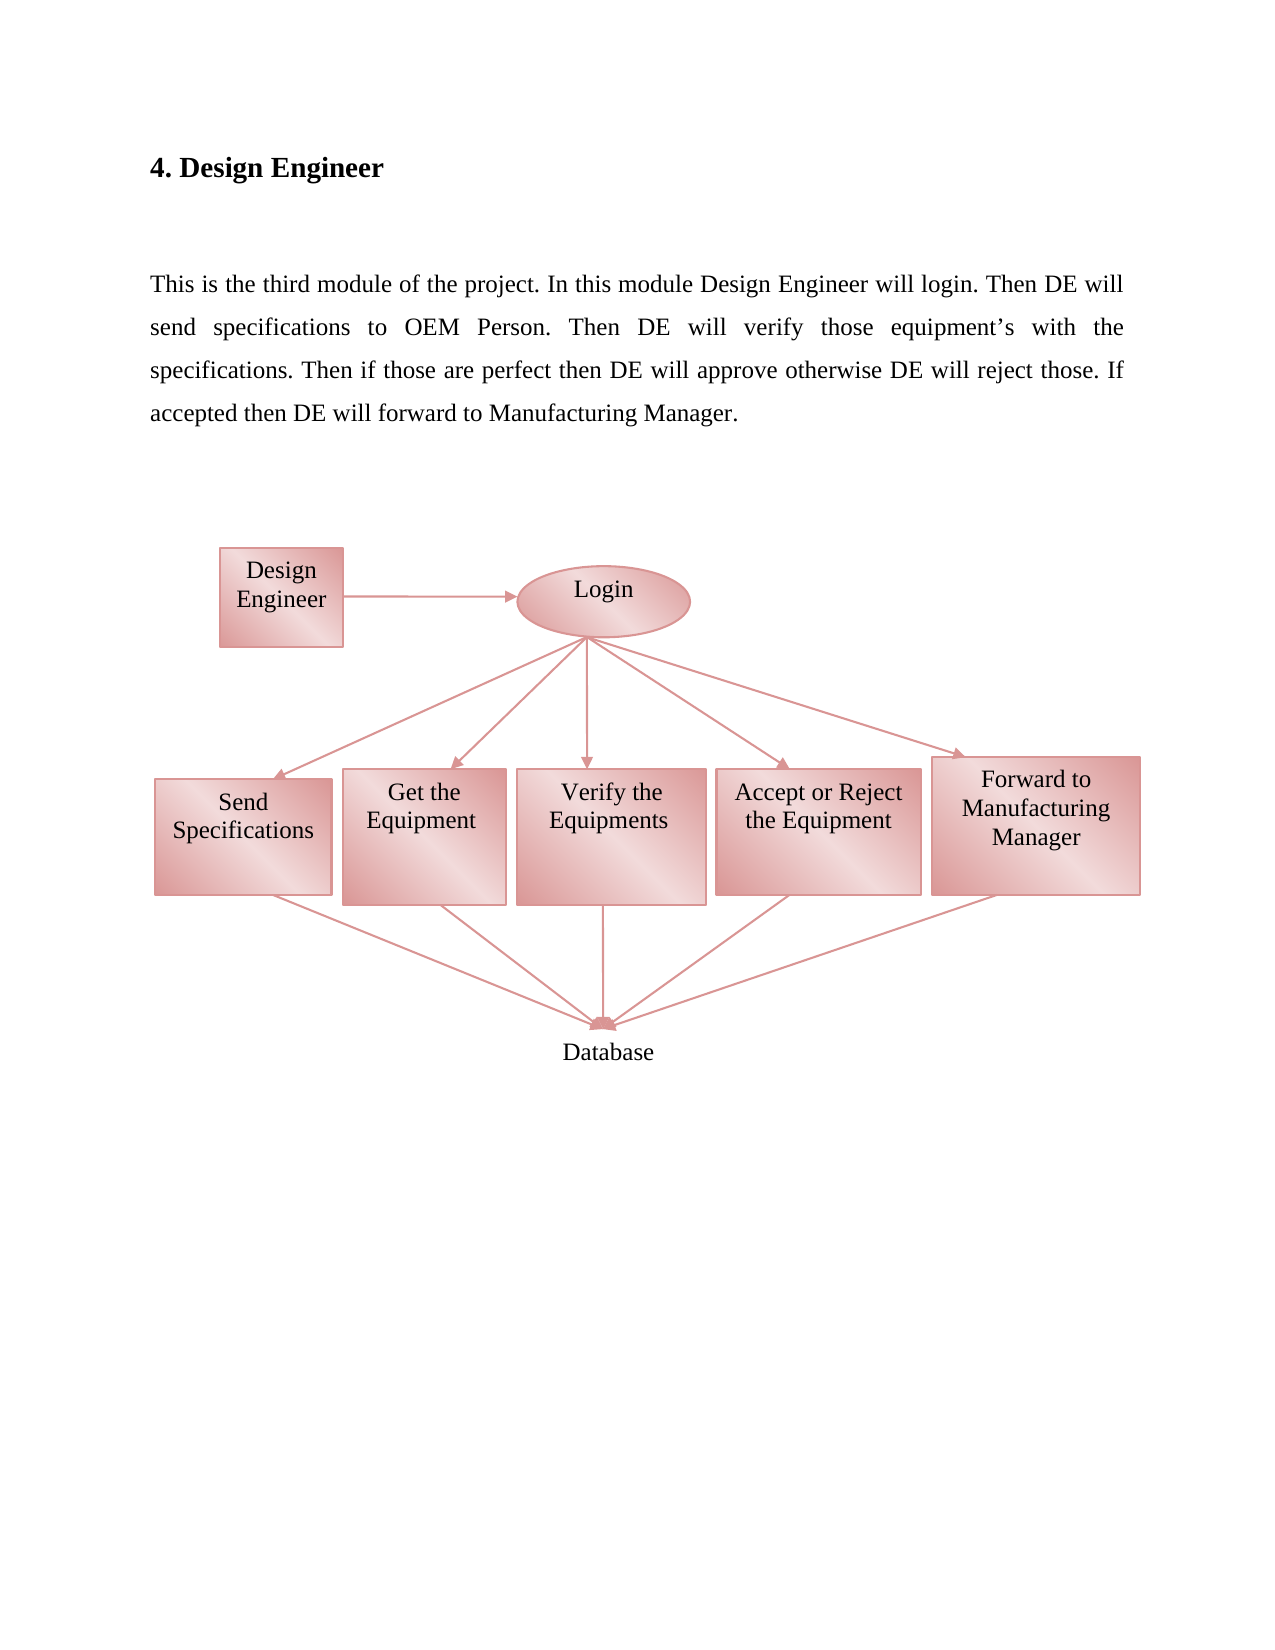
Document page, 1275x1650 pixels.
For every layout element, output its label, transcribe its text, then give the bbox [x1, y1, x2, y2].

text 4. Design Engineer [150, 150, 1125, 183]
text This is the third module of the project. In this module Design Engineer will login. Then DE will send specifications to OEM Person. Then DE will verify those equipment’s with the specifications. Then if those are perfect then DE will approve otherwise DE will reject those. If accepted then DE will forward to Manufacturing Manager. [150, 269, 1125, 427]
